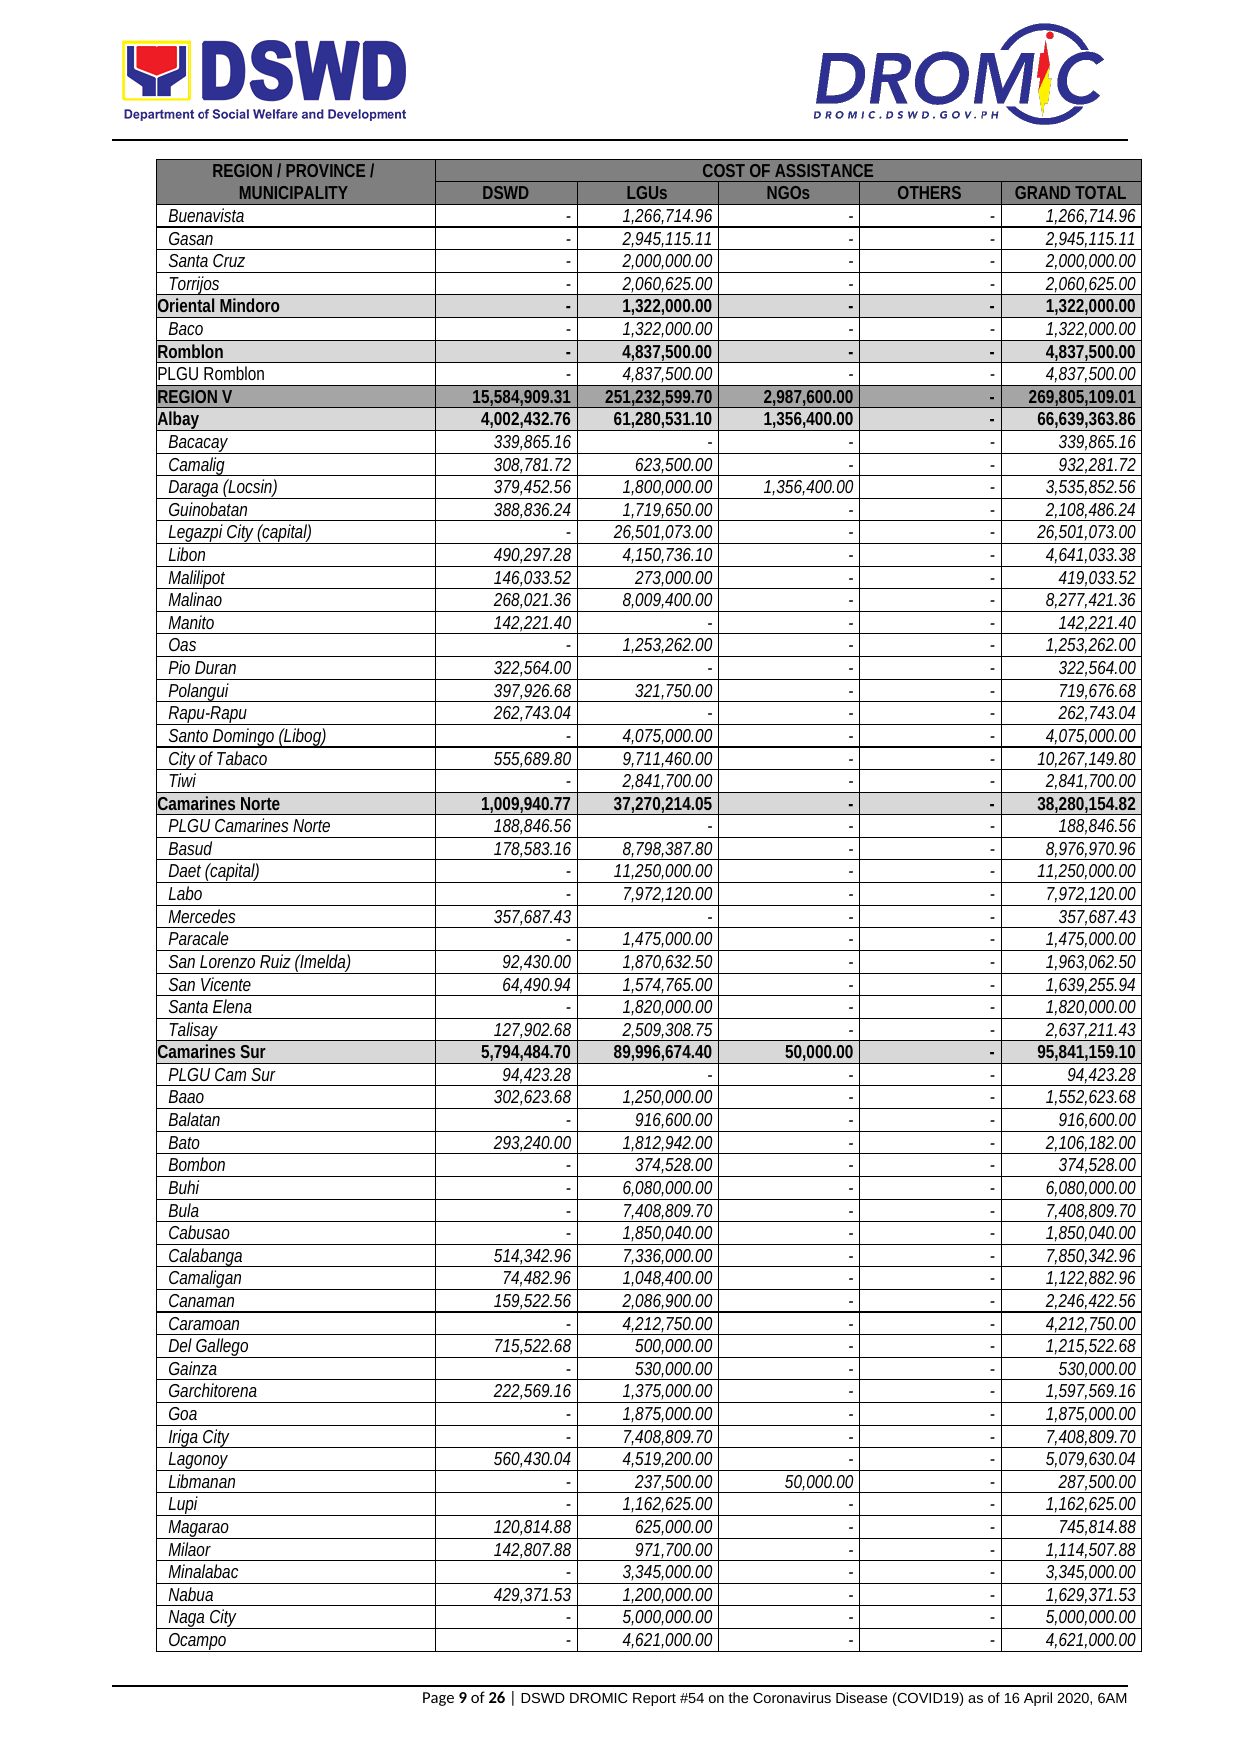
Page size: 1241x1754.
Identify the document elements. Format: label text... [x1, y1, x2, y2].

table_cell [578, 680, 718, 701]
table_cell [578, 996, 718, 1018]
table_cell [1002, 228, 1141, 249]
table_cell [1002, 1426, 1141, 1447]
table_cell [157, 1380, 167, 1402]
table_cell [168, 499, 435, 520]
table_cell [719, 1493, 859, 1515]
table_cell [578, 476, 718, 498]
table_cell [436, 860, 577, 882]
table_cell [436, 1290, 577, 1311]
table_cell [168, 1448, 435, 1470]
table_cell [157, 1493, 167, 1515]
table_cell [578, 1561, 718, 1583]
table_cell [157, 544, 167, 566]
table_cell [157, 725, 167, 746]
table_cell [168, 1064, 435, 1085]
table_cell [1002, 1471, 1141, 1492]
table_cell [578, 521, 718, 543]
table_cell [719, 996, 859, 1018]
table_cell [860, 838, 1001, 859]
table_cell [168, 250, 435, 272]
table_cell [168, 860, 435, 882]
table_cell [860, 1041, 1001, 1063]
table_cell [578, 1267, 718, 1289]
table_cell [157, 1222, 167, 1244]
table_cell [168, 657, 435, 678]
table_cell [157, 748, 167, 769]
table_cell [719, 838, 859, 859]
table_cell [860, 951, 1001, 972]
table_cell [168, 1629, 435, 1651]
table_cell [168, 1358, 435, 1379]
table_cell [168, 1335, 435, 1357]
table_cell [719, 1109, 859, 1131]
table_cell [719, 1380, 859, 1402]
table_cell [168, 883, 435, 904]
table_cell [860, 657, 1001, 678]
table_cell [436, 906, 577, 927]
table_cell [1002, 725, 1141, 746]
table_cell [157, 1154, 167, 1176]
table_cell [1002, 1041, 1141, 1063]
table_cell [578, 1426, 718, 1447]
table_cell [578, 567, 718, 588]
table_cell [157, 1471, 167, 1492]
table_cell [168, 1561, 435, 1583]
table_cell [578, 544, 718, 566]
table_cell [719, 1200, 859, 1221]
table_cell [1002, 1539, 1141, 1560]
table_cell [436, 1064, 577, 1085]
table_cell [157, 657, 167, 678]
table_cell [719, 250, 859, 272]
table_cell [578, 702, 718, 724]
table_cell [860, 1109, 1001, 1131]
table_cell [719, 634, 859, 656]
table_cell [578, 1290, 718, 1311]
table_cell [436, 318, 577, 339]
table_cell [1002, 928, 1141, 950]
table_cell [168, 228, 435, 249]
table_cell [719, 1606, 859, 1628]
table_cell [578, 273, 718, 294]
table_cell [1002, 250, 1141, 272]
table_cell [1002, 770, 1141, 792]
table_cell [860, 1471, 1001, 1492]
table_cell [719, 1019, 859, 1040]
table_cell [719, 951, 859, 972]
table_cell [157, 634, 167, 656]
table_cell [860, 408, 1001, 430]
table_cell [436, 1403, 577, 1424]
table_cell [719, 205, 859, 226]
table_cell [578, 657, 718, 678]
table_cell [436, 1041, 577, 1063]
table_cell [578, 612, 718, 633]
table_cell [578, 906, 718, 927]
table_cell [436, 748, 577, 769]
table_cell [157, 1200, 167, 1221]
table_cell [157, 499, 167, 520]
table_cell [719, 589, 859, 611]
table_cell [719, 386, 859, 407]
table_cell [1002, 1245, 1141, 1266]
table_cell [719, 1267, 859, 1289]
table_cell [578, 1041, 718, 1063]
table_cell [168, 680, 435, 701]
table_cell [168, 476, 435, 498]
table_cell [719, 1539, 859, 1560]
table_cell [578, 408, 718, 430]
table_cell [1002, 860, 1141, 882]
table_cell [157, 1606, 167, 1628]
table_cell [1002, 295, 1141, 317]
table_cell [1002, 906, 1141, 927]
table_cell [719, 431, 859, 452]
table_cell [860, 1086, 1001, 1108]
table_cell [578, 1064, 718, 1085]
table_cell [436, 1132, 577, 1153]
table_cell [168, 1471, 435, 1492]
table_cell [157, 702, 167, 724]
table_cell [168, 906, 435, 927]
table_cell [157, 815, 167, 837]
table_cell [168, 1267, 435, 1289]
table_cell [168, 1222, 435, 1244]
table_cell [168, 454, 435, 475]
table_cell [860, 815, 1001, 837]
table_cell NGOs [719, 182, 859, 204]
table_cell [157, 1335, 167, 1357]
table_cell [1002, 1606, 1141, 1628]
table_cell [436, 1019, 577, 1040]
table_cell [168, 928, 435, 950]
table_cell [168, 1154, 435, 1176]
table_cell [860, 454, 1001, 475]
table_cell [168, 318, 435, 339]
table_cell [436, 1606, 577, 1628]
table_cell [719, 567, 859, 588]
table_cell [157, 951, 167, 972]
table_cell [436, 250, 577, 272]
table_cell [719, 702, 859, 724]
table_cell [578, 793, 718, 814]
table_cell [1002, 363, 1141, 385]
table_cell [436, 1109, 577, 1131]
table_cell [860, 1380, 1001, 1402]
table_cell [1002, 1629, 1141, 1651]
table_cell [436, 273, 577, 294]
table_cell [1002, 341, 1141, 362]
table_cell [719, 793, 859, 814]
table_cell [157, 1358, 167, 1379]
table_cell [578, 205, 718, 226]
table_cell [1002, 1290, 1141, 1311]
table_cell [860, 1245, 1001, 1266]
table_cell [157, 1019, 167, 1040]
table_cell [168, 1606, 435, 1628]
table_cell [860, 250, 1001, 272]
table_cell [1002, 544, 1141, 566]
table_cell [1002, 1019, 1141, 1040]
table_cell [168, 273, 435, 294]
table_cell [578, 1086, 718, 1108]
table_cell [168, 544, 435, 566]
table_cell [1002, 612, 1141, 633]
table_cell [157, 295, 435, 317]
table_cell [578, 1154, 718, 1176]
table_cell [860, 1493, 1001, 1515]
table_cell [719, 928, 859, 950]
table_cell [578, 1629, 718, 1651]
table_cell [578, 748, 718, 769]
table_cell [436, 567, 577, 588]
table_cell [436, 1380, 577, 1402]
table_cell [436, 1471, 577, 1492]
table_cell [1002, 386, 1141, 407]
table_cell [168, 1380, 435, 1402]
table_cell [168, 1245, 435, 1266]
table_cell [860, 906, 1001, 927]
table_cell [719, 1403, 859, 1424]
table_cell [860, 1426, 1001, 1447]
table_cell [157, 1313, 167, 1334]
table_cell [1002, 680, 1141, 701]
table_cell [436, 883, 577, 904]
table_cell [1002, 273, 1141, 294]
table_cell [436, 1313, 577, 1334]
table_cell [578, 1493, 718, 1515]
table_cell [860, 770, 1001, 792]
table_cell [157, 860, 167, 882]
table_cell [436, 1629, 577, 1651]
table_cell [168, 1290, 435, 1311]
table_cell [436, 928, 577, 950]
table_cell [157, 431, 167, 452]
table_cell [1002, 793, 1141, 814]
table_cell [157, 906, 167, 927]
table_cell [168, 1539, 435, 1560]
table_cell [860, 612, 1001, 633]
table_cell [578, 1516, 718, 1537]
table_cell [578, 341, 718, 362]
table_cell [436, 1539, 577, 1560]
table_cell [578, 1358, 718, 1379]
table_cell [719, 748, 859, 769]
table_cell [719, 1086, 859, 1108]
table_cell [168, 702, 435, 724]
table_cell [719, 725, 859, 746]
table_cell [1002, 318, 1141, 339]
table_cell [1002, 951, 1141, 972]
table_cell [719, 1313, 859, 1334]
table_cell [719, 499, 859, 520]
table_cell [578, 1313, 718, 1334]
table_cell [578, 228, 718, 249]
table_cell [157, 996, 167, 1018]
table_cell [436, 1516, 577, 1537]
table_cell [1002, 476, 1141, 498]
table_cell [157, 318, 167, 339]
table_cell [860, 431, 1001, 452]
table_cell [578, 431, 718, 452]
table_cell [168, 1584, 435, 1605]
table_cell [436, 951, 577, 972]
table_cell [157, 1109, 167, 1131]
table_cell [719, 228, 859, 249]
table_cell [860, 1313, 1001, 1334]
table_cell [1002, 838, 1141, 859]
table_cell LGUs [578, 182, 718, 204]
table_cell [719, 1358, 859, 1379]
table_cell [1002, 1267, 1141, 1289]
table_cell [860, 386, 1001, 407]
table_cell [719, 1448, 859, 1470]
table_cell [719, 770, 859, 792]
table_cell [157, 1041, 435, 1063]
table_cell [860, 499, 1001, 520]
table_header COST OF ASSISTANCE [436, 160, 1141, 181]
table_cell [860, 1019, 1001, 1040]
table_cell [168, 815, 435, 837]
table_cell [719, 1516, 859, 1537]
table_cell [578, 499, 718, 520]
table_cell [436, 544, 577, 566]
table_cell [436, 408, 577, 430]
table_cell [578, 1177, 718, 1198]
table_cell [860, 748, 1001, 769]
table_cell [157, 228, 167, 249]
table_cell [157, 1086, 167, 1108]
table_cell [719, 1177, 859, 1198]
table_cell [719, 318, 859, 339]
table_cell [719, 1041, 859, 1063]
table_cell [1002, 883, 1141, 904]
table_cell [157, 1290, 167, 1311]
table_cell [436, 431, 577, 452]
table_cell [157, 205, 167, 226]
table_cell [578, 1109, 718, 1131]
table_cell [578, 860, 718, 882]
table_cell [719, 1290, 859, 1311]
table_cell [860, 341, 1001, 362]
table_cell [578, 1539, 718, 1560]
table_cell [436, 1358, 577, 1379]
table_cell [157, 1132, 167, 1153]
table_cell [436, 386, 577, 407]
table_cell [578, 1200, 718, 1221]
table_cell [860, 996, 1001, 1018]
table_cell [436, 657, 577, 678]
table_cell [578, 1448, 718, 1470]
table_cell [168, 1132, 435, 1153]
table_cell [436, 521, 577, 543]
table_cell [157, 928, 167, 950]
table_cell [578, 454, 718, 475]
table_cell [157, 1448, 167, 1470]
table_cell DSWD [436, 182, 577, 204]
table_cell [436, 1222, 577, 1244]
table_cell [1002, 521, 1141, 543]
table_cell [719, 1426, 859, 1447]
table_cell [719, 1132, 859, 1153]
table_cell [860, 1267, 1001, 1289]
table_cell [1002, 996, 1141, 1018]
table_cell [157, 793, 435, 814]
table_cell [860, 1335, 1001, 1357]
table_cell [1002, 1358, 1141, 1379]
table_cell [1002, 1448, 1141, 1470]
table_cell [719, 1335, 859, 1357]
table_cell OTHERS [860, 182, 1001, 204]
table_cell GRAND TOTAL [1002, 182, 1141, 204]
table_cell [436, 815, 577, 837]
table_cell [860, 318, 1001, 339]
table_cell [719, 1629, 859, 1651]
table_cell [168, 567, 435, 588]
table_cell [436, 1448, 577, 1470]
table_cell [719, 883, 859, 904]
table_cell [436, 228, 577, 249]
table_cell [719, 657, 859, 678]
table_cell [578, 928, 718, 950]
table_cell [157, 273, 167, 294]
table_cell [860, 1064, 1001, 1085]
table_header REGION / PROVINCE / MUNICIPALITY [157, 160, 435, 204]
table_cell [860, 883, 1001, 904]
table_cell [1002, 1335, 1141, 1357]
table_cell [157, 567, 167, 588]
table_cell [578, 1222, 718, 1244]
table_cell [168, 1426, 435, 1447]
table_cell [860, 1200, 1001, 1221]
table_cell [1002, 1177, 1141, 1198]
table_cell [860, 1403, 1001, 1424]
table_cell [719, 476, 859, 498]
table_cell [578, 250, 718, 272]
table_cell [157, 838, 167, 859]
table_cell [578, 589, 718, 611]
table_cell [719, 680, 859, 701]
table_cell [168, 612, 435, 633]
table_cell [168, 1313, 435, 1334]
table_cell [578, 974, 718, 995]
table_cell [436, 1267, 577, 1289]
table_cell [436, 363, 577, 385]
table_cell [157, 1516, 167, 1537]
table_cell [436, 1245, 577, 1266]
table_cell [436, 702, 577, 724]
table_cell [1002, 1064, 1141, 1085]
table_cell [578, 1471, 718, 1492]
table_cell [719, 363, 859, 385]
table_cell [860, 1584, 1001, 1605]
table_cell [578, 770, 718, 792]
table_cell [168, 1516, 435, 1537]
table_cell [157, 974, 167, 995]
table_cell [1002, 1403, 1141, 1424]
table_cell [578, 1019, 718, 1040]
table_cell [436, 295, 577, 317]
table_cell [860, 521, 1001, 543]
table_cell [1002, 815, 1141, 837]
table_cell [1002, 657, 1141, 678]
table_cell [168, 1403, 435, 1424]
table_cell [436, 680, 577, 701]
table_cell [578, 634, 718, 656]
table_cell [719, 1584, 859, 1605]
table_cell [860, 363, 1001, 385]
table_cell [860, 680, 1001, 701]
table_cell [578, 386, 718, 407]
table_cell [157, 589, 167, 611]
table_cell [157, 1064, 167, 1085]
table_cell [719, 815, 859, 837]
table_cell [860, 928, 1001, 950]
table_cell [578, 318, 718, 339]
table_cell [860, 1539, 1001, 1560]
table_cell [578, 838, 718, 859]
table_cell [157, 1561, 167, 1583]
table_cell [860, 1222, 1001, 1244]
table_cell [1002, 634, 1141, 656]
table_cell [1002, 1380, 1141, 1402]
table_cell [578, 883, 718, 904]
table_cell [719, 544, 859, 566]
picture [112, 37, 417, 125]
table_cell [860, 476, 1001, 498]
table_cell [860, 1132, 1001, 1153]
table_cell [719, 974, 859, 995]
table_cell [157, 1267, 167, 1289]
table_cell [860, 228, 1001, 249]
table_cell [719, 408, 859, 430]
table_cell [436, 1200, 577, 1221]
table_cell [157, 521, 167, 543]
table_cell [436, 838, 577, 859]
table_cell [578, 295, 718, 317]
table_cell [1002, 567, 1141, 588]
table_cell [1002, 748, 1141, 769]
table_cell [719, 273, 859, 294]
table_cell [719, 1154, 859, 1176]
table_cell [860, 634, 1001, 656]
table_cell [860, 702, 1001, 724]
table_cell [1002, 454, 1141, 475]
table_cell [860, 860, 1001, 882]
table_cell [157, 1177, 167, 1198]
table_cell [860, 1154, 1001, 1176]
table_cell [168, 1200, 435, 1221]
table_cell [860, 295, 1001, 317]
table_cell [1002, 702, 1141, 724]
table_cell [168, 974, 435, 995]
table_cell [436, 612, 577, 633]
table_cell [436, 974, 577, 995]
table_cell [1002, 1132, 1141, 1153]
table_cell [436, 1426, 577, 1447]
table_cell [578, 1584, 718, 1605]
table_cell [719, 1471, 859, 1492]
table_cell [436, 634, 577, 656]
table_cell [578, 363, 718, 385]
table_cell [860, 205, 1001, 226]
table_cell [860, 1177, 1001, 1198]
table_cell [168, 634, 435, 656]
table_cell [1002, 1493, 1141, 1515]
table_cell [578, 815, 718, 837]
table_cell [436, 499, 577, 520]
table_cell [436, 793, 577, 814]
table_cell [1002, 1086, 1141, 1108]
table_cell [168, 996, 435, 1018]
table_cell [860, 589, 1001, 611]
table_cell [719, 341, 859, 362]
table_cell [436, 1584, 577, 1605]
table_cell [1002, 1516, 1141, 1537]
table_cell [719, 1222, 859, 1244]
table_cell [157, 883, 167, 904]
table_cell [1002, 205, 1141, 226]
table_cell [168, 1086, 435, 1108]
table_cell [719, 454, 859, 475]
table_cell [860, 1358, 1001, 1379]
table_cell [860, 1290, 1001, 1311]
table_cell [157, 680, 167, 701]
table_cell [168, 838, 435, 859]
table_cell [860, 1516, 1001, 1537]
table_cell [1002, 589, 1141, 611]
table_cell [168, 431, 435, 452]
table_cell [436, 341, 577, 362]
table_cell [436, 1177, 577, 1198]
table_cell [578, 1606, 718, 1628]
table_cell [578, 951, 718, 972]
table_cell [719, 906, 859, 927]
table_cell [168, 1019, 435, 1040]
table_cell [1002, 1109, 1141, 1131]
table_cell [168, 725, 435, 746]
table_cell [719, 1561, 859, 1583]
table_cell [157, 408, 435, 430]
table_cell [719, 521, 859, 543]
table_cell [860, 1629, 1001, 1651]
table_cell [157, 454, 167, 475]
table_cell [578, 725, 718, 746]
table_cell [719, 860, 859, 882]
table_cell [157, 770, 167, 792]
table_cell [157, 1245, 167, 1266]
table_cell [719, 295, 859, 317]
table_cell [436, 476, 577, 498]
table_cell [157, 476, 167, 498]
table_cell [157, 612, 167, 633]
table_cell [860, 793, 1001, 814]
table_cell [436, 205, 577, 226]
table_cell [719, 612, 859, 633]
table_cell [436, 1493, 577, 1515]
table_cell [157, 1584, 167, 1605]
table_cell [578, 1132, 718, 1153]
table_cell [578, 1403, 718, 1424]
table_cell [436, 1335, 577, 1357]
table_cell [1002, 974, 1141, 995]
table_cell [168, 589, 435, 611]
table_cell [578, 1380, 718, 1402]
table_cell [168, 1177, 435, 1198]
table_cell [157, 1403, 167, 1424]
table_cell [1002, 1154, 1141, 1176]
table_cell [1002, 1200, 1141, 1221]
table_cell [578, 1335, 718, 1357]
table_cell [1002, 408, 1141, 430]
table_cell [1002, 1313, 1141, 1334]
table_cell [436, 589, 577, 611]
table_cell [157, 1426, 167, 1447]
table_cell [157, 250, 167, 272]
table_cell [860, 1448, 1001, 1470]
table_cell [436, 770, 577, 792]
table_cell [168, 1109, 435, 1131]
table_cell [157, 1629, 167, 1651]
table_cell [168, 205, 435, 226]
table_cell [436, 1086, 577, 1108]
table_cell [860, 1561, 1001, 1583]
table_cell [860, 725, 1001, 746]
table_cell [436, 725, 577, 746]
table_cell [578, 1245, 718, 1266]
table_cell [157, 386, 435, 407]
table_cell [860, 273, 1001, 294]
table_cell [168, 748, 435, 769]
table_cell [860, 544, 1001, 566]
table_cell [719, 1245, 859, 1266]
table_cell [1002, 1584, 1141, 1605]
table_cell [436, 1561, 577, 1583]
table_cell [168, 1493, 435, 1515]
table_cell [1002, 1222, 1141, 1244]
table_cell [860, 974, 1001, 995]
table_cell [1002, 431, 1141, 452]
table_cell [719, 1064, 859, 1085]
picture [781, 23, 1133, 125]
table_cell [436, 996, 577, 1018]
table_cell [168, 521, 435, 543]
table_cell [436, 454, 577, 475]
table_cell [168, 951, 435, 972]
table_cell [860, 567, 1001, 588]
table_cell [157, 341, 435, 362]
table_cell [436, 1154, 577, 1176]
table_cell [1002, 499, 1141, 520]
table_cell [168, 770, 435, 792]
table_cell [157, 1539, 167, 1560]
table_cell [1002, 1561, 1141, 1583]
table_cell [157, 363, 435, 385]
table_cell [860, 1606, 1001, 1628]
